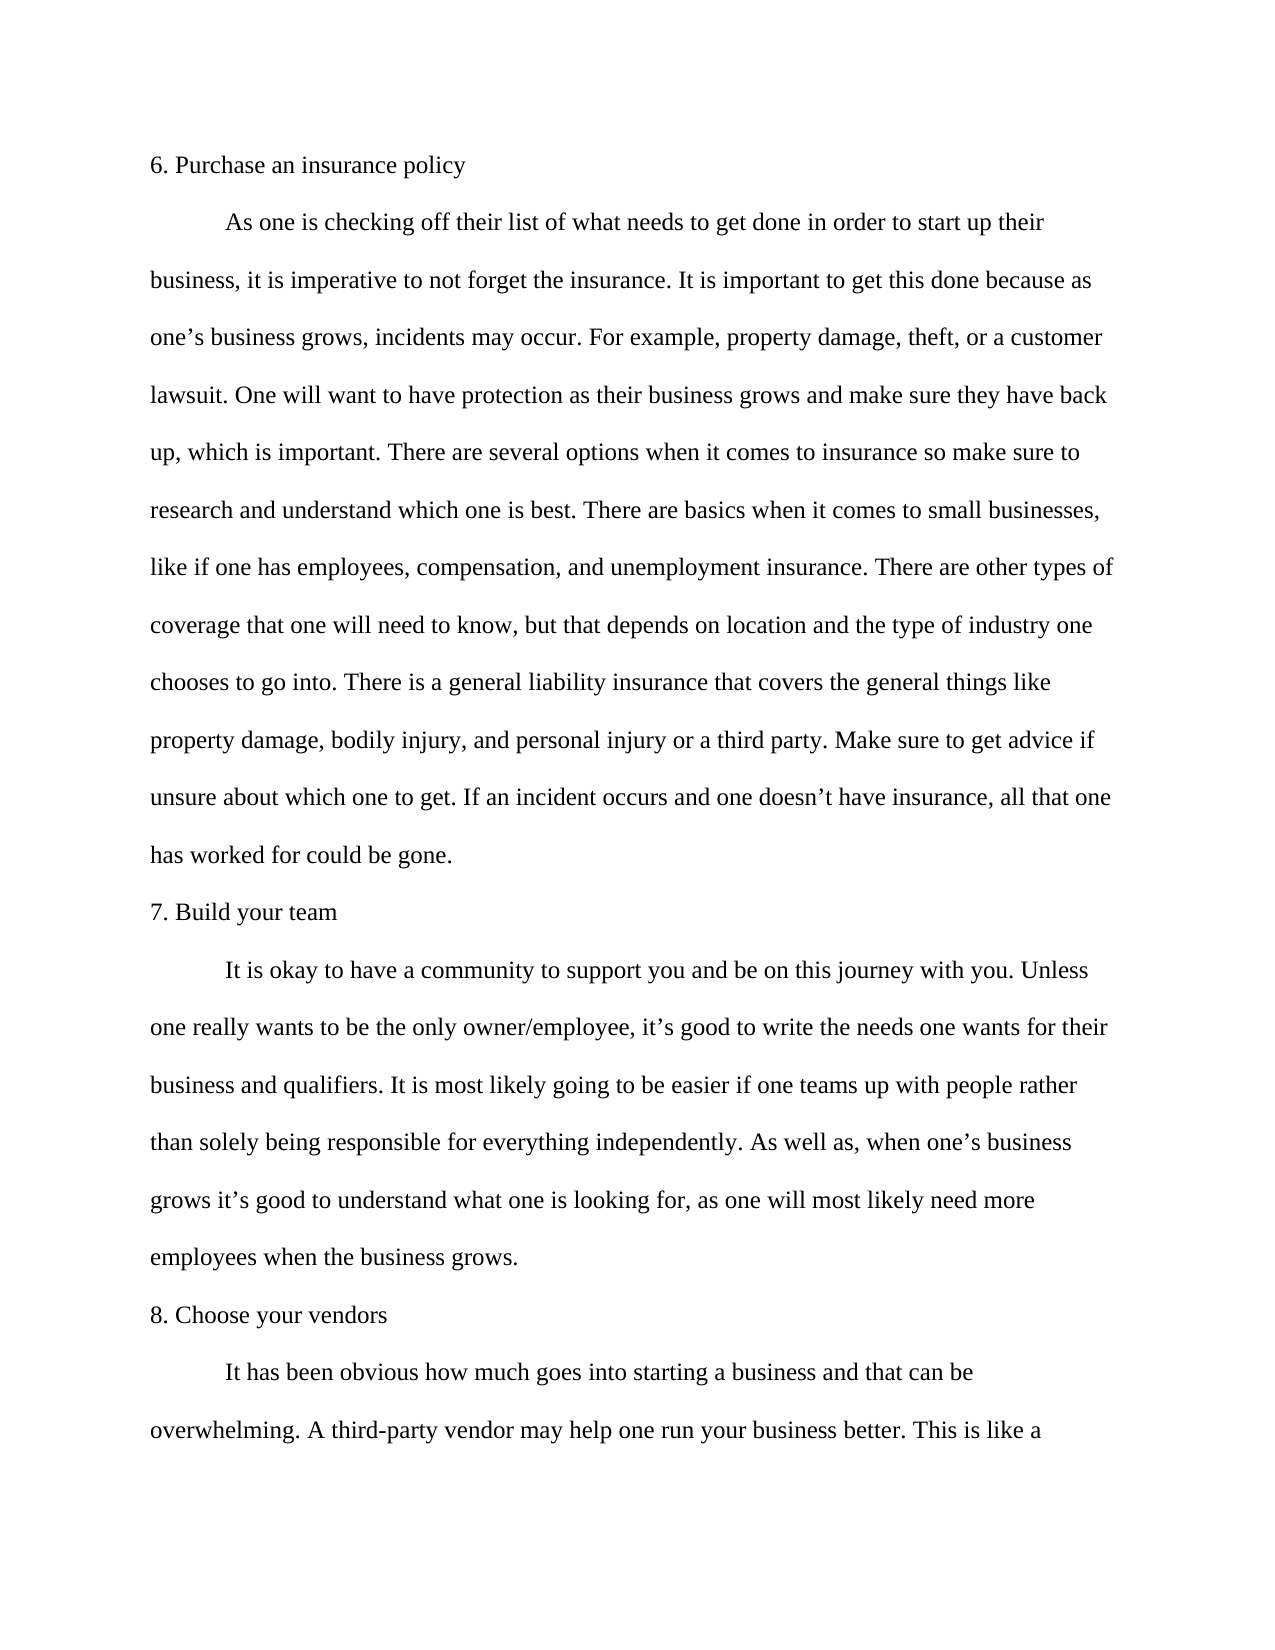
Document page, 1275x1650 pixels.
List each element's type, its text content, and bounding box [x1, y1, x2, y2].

text As one is checking off their list of what needs to get done in order to start up their business, it is imperative to not forget the insurance. It is important to get this done because as one’s business grows, incidents may occur. For example, property damage, theft, or a customer lawsuit. One will want to have protection as their business grows and make sure they have back up, which is important. There are several options when it comes to insurance so make sure to research and understand which one is best. There are basics when it comes to small businesses, like if one has employees, compensation, and unemployment insurance. There are other types of coverage that one will need to know, but that depends on location and the type of industry one chooses to go into. There is a general liability insurance that covers the general things like property damage, bodily injury, and personal injury or a third party. Make sure to get advice if unsure about which one to get. If an incident occurs and one doesn’t have insurance, all that one has worked for could be gone. [150, 207, 1125, 869]
text 8. Choose your vendors [150, 1300, 1125, 1329]
text 6. Purchase an insurance policy [150, 150, 1125, 179]
text It is okay to have a community to support you and be on this journey with you. Unless one really wants to be the only owner/employee, it’s good to write the needs one wants for their business and qualifiers. It is most likely going to be easier if one teams up with people rather than solely being responsible for everything independently. As well as, when one’s business grows it’s good to understand what one is looking for, as one will most likely need more employees when the business grows. [150, 955, 1125, 1271]
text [150, 1357, 1125, 1444]
text 7. Build your team [150, 897, 1125, 926]
